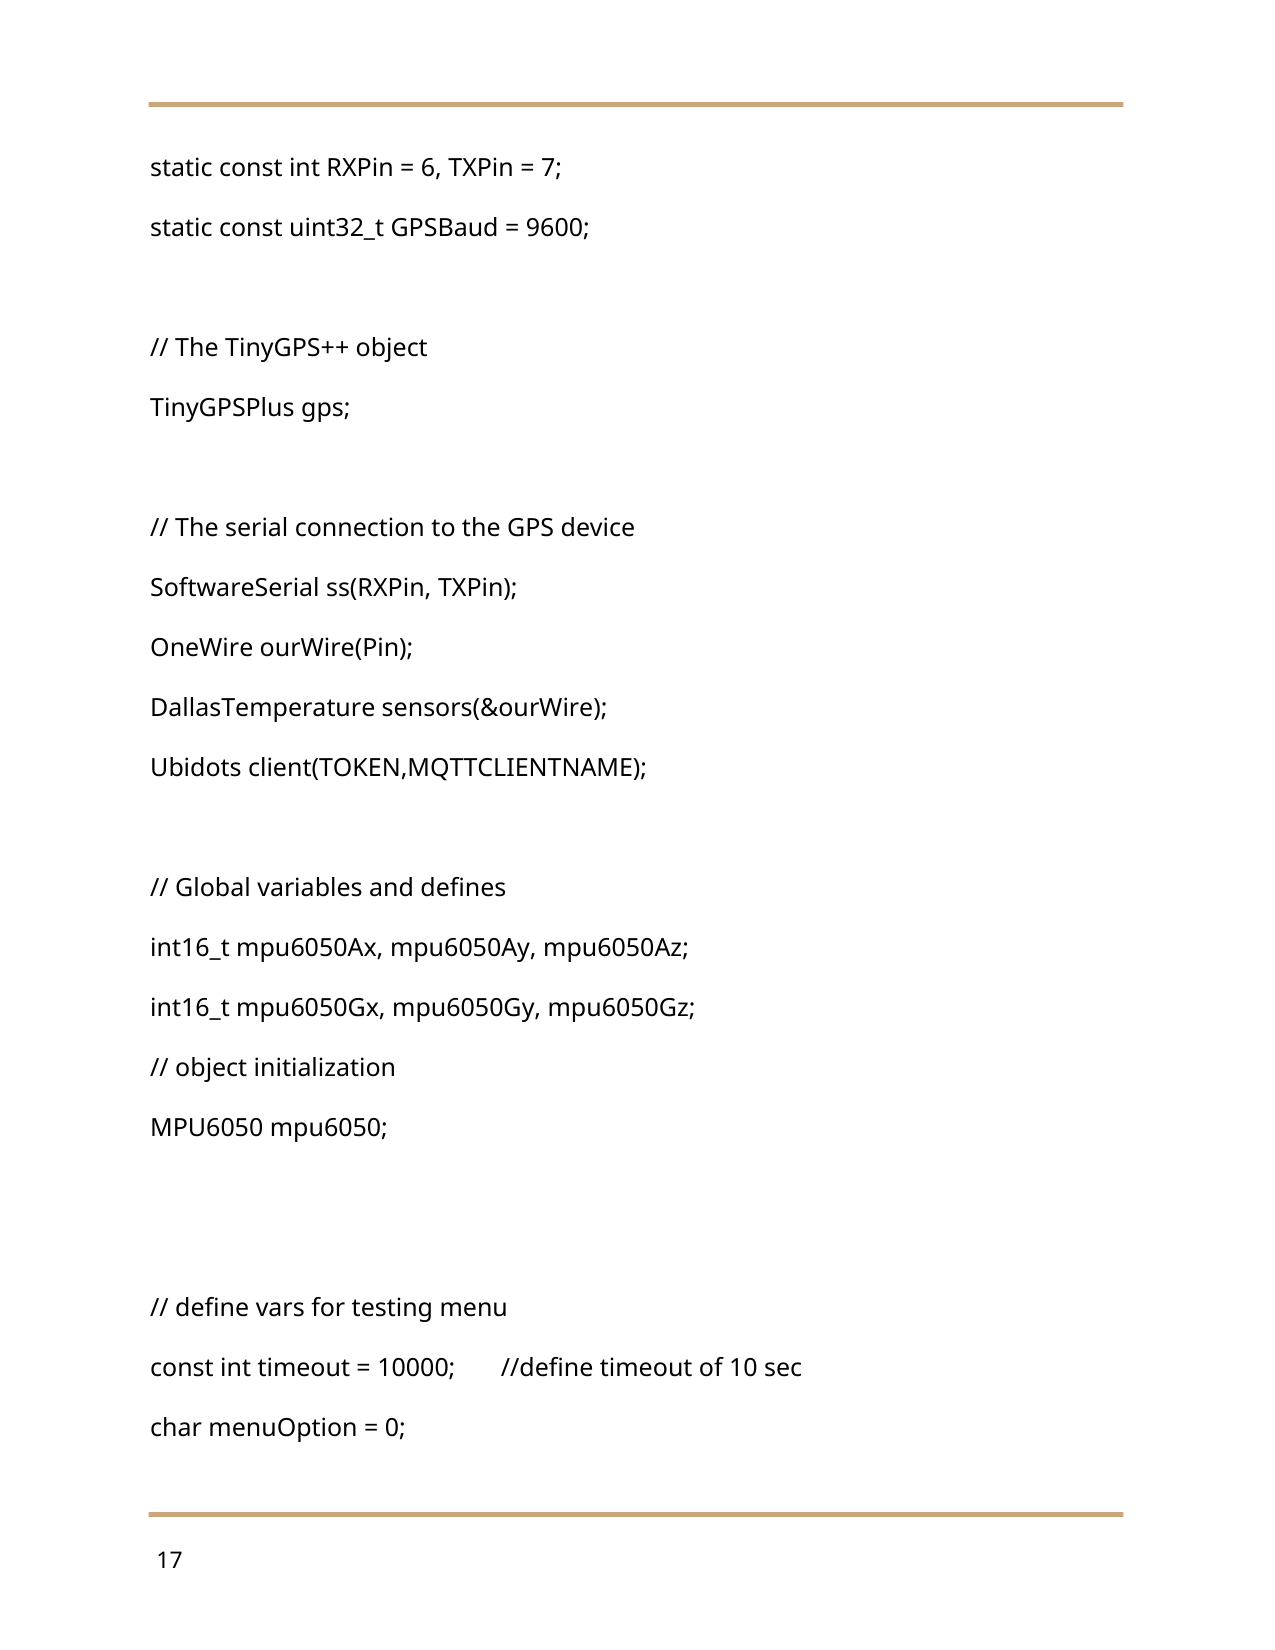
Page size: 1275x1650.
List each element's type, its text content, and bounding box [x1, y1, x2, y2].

text int16_t mpu6050Gx, mpu6050Gy, mpu6050Gz; [150, 990, 1125, 1024]
text // define vars for testing menu [150, 1290, 1125, 1324]
text // Global variables and defines [150, 870, 1125, 904]
text Ubidots client(TOKEN,MQTTCLIENTNAME); [150, 750, 1125, 784]
text char menuOption = 0; [150, 1410, 1125, 1444]
text MPU6050 mpu6050; [150, 1110, 1125, 1144]
text SoftwareSerial ss(RXPin, TXPin); [150, 570, 1125, 604]
picture [148, 1512, 1124, 1517]
text static const int RXPin = 6, TXPin = 7; [150, 150, 1125, 184]
text static const uint32_t GPSBaud = 9600; [150, 210, 1125, 244]
text DallasTemperature sensors(&ourWire); [150, 690, 1125, 724]
picture [148, 102, 1124, 107]
text int16_t mpu6050Ax, mpu6050Ay, mpu6050Az; [150, 930, 1125, 964]
text TinyGPSPlus gps; [150, 390, 1125, 424]
text OneWire ourWire(Pin); [150, 630, 1125, 664]
text // The TinyGPS++ object [150, 330, 1125, 364]
text // object initialization [150, 1050, 1125, 1084]
text // The serial connection to the GPS device [150, 510, 1125, 544]
text const int timeout = 10000; //define timeout of 10 sec [150, 1350, 1125, 1384]
